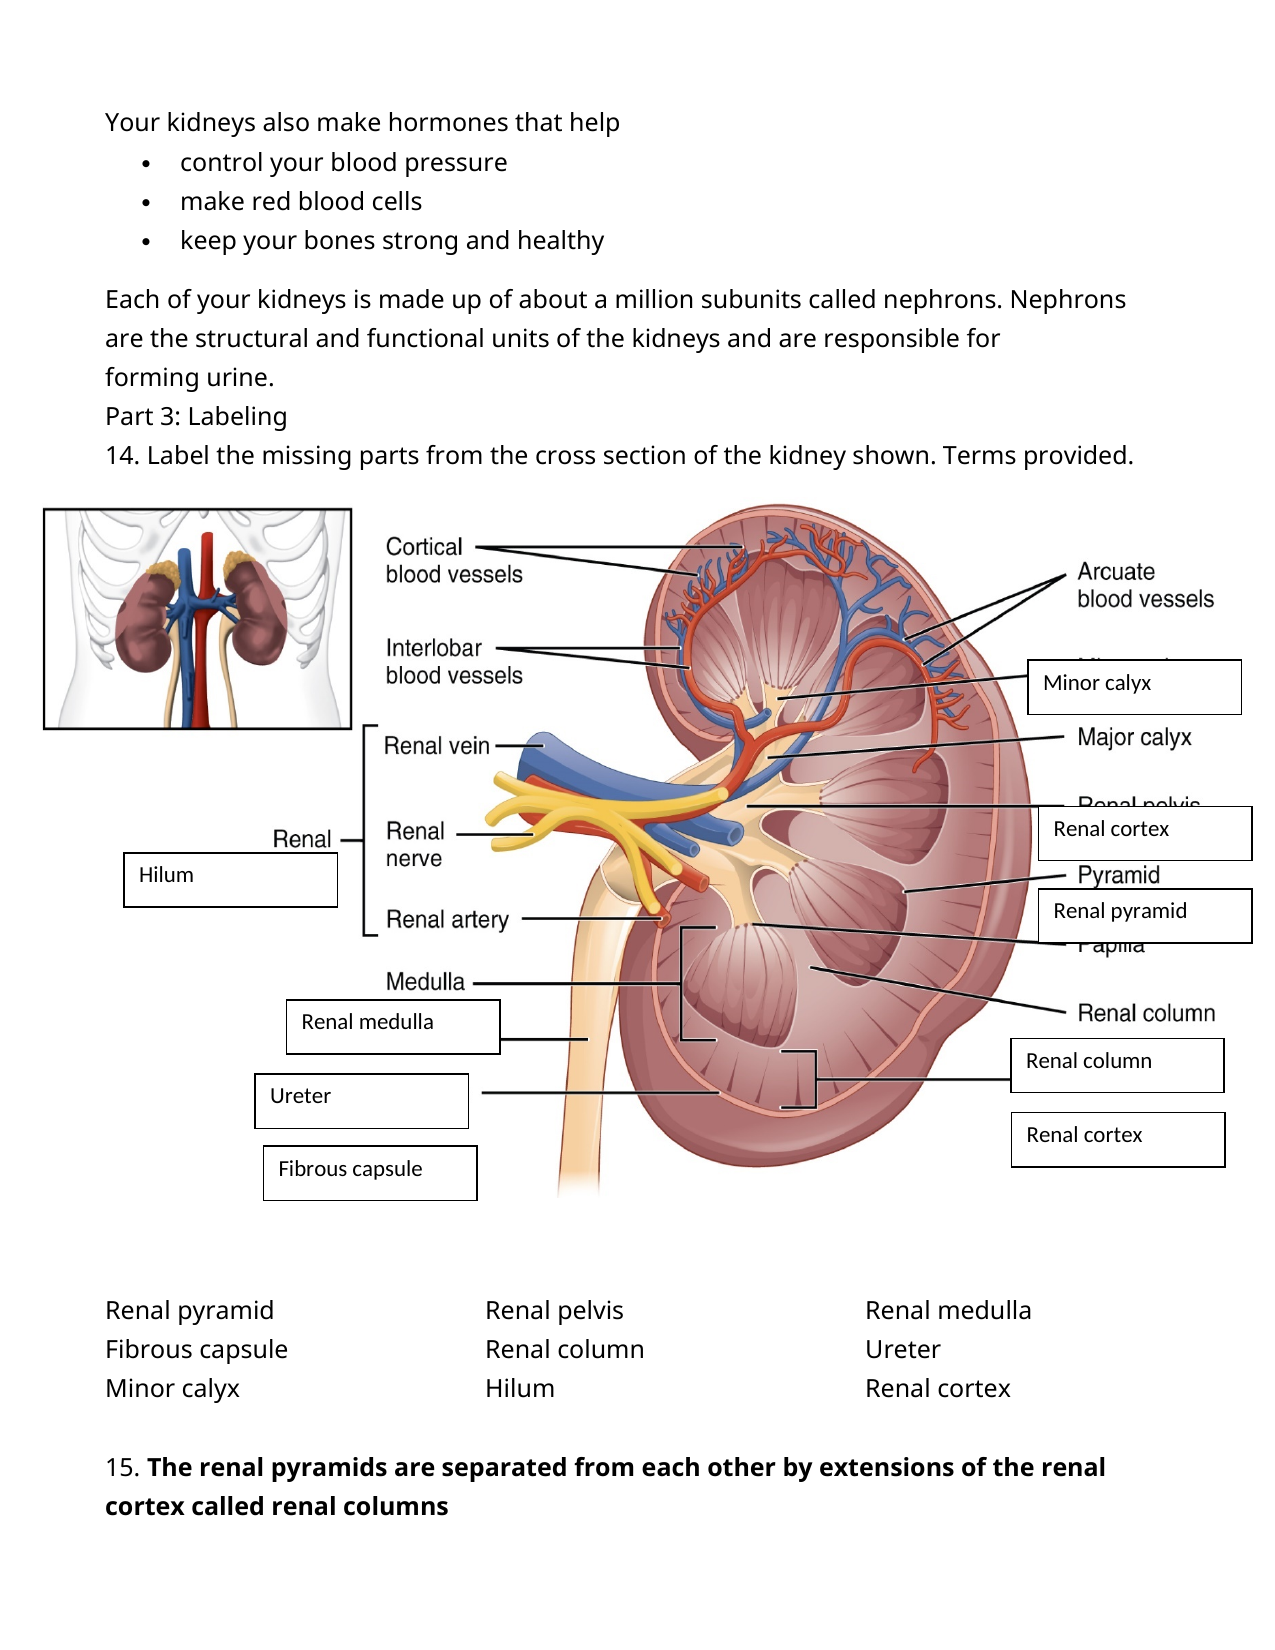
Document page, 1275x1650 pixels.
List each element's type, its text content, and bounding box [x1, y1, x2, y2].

text Each of your kidneys is made up of about a million subunits called nephrons. Nephrons are the structural and functional units of the kidneys and are responsible for [105, 281, 1170, 354]
list keep your bones strong and healthy [142, 222, 1170, 257]
text Renal pyramid [105, 1293, 410, 1327]
text Part 3: Labeling [105, 399, 1170, 433]
list make red blood cells [142, 183, 1170, 217]
text Fibrous capsule [105, 1332, 410, 1366]
text Minor calyx [105, 1371, 410, 1405]
text forming urine. [105, 359, 1170, 394]
text Ureter [865, 1332, 1170, 1366]
text Renal column [485, 1332, 790, 1366]
text Renal medulla [865, 1293, 1170, 1327]
picture [31, 497, 1225, 1198]
text Renal pelvis [485, 1293, 790, 1327]
text Renal cortex [865, 1371, 1170, 1405]
list control your blood pressure [142, 144, 1170, 178]
text Your kidneys also make hormones that help [105, 105, 1170, 139]
text 14. Label the missing parts from the cross section of the kidney shown. Terms provided. [105, 438, 1170, 472]
text 15. The renal pyramids are separated from each other by extensions of the renal cortex called renal columns [105, 1449, 1170, 1522]
text Hilum [485, 1371, 790, 1405]
